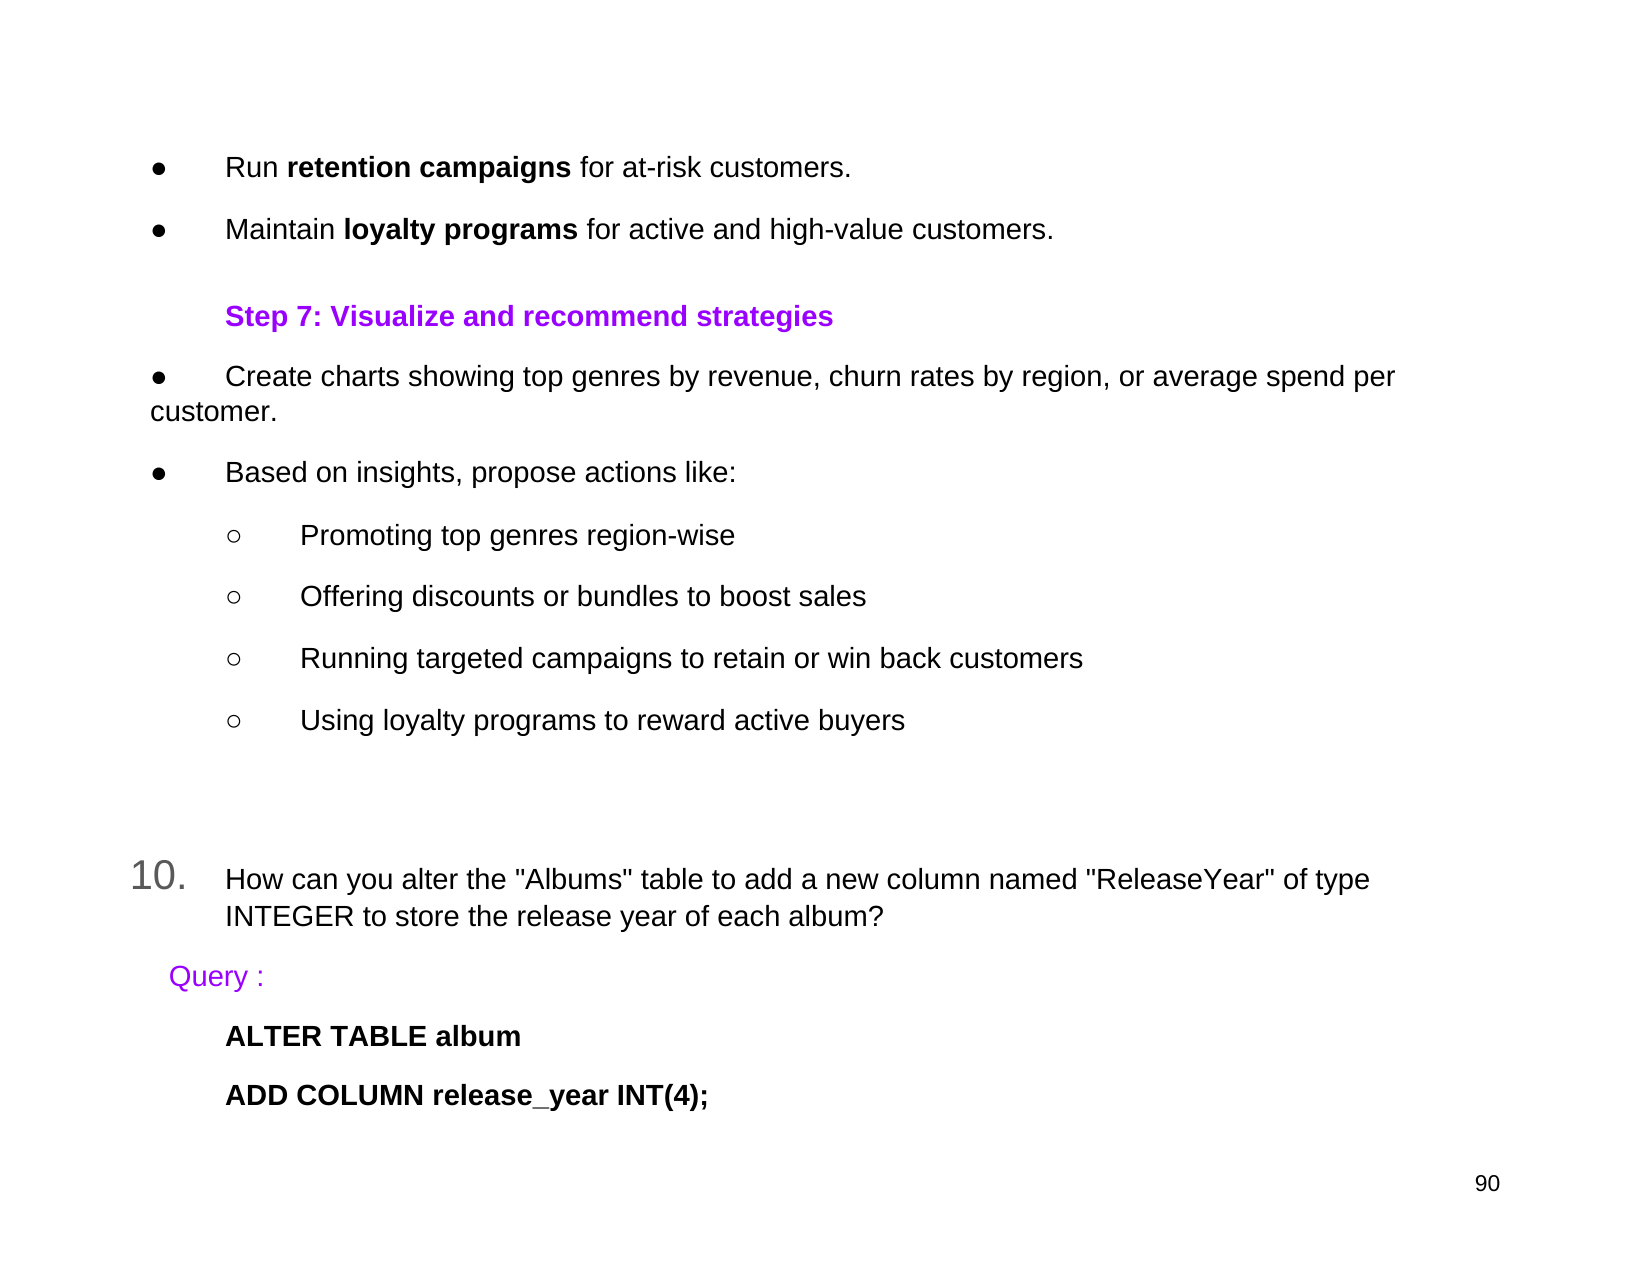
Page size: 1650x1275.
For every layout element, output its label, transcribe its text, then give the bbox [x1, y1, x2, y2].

list Run retention campaigns for at-risk customers. [150, 150, 1500, 211]
text ALTER TABLE album [225, 1019, 1500, 1052]
list Create charts showing top genres by revenue, churn rates by region, or average spend per customer. [150, 359, 1500, 454]
list How can you alter the "Albums" table to add a new column named "ReleaseYear" of type INTEGER to store the release year of each album? [187, 850, 1500, 933]
list Using loyalty programs to reward active buyers [225, 703, 1500, 764]
text ADD COLUMN release_year INT(4); [225, 1077, 1500, 1111]
list Promoting top genres region-wise [225, 517, 1500, 578]
list Offering discounts or bundles to boost sales [225, 579, 1500, 640]
text Step 7: Visualize and recommend strategies [225, 299, 1500, 332]
list Based on insights, propose actions like: [150, 456, 1500, 516]
list Running targeted campaigns to retain or win back customers [225, 641, 1500, 702]
text Query : [169, 959, 1500, 993]
list Maintain loyalty programs for active and high-value customers. [150, 212, 1500, 273]
